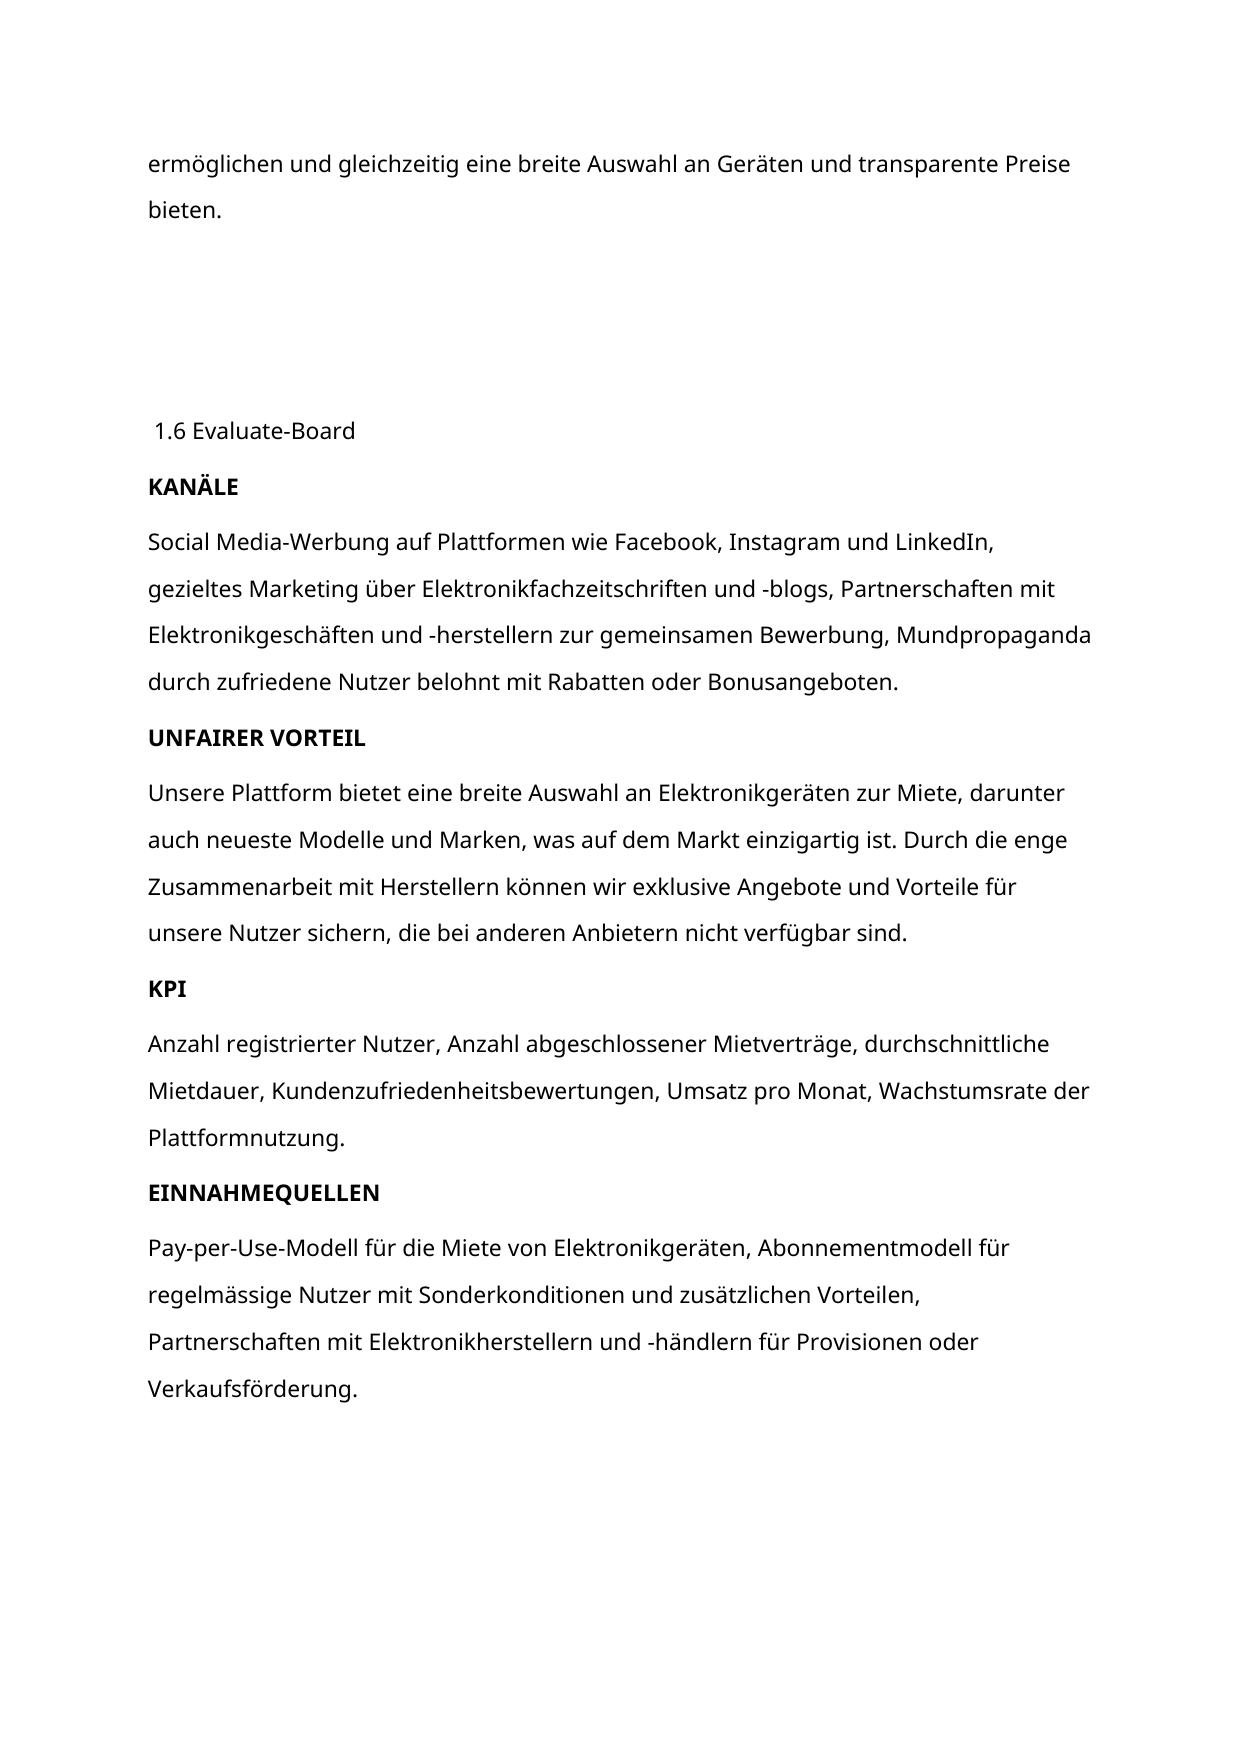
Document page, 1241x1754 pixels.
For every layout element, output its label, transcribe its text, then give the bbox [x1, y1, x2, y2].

text Anzahl registrierter Nutzer, Anzahl abgeschlossener Mietverträge, durchschnittliche Mietdauer, Kundenzufriedenheitsbewertungen, Umsatz pro Monat, Wachstumsrate der Plattformnutzung. [148, 1028, 1093, 1153]
text Social Media-Werbung auf Plattformen wie Facebook, Instagram und LinkedIn, gezieltes Marketing über Elektronikfachzeitschriften und -blogs, Partnerschaften mit Elektronikgeschäften und -herstellern zur gemeinsamen Bewerbung, Mundpropaganda durch zufriedene Nutzer belohnt mit Rabatten oder Bonusangeboten. [148, 526, 1093, 698]
text 1.6 Evaluate-Board [148, 415, 1093, 447]
text KPI [148, 973, 1093, 1004]
text UNFAIRER VORTEIL [148, 722, 1093, 753]
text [148, 148, 1093, 226]
text Unsere Plattform bietet eine breite Auswahl an Elektronikgeräten zur Miete, darunter auch neueste Modelle und Marken, was auf dem Markt einzigartig ist. Durch die enge Zusammenarbeit mit Herstellern können wir exklusive Angebote und Vorteile für unsere Nutzer sichern, die bei anderen Anbietern nicht verfügbar sind. [148, 777, 1093, 949]
text KANÄLE [148, 471, 1093, 502]
text EINNAHMEQUELLEN [148, 1177, 1093, 1208]
text Pay-per-Use-Modell für die Miete von Elektronikgeräten, Abonnementmodell für regelmässige Nutzer mit Sonderkonditionen und zusätzlichen Vorteilen, Partnerschaften mit Elektronikherstellern und -händlern für Provisionen oder Verkaufsförderung. [148, 1232, 1093, 1404]
